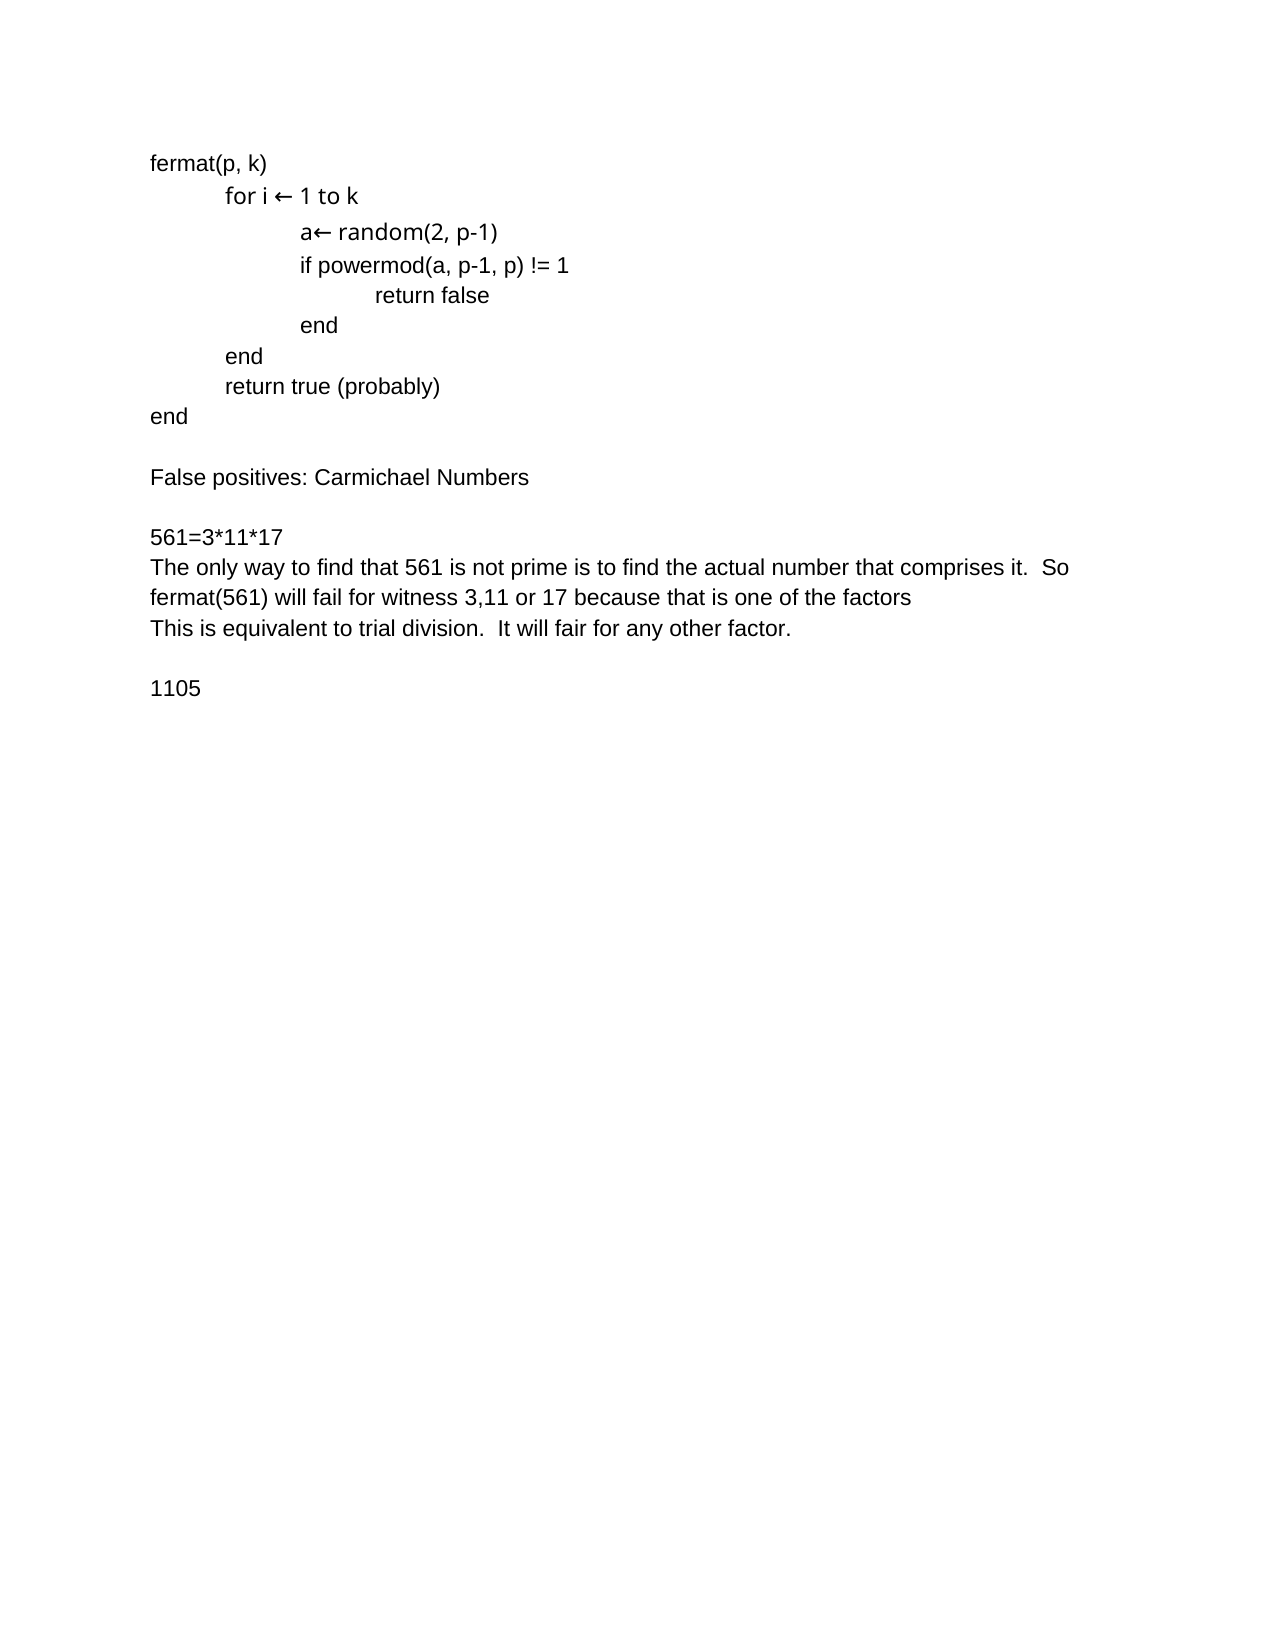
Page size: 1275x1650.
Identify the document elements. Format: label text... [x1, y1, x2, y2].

text end [150, 312, 1125, 339]
text a← random(2, p-1) [150, 216, 1125, 247]
text 561=3*11*17 [150, 524, 1125, 550]
text end [150, 343, 1125, 369]
text fermat(p, k) [150, 150, 1125, 176]
text False positives: Carmichael Numbers [150, 463, 1125, 490]
text return false [150, 282, 1125, 309]
text end [150, 403, 1125, 429]
text return true (probably) [150, 373, 1125, 399]
text if powermod(a, p-1, p) != 1 [150, 252, 1125, 278]
text 1105 [150, 675, 1125, 701]
text The only way to find that 561 is not prime is to find the actual number that comprises it. So fermat(561) will fail for witness 3,11 or 17 because that is one of the factors [150, 554, 1125, 611]
text This is equivalent to trial division. It will fair for any other factor. [150, 614, 1125, 641]
text for i ← 1 to k [150, 180, 1125, 211]
